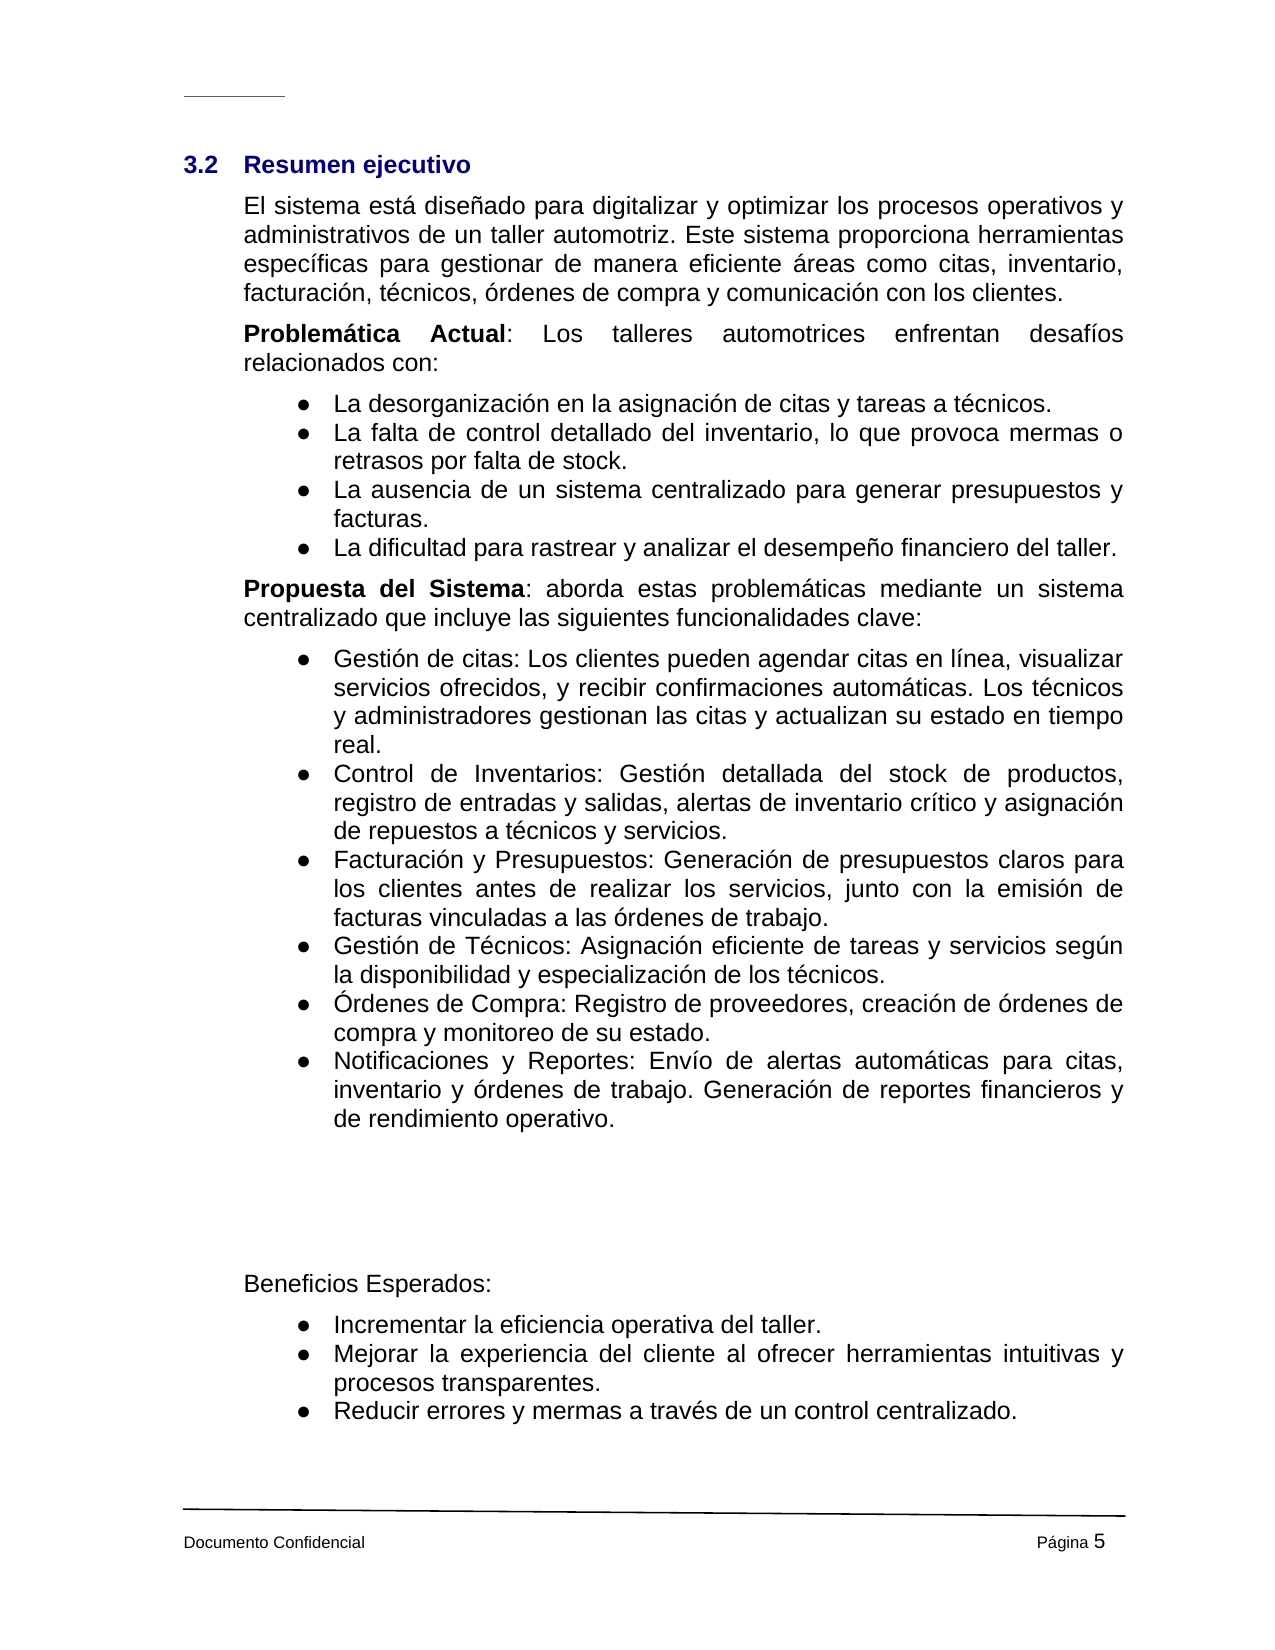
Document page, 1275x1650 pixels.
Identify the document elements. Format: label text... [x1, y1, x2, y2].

text El sistema está diseñado para digitalizar y optimizar los procesos operativos y administrativos de un taller automotriz. Este sistema proporciona herramientas específicas para gestionar de manera eficiente áreas como citas, inventario, facturación, técnicos, órdenes de compra y comunicación con los clientes. [243, 191, 1125, 306]
list Gestión de citas: Los clientes pueden agendar citas en línea, visualizar servicios ofrecidos, y recibir confirmaciones automáticas. Los técnicos y administradores gestionan las citas y actualizan su estado en tiempo real. [296, 644, 1125, 759]
list Control de Inventarios: Gestión detallada del stock de productos, registro de entradas y salidas, alertas de inventario crítico y asignación de repuestos a técnicos y servicios. [296, 759, 1125, 845]
list Mejorar la experiencia del cliente al ofrecer herramientas intuitivas y procesos transparentes. [296, 1339, 1125, 1396]
list Resumen ejecutivo [183, 150, 1125, 179]
list Reducir errores y mermas a través de un control centralizado. [296, 1396, 1125, 1425]
list Notificaciones y Reportes: Envío de alertas automáticas para citas, inventario y órdenes de trabajo. Generación de reportes financieros y de rendimiento operativo. [296, 1046, 1125, 1132]
list La ausencia de un sistema centralizado para generar presupuestos y facturas. [296, 475, 1125, 532]
list Incrementar la eficiencia operativa del taller. [296, 1310, 1125, 1339]
text Propuesta del Sistema: aborda estas problemáticas mediante un sistema centralizado que incluye las siguientes funcionalidades clave: [243, 574, 1125, 631]
list Órdenes de Compra: Registro de proveedores, creación de órdenes de compra y monitoreo de su estado. [296, 989, 1125, 1046]
list Facturación y Presupuestos: Generación de presupuestos claros para los clientes antes de realizar los servicios, junto con la emisión de facturas vinculadas a las órdenes de trabajo. [296, 845, 1125, 931]
list La dificultad para rastrear y analizar el desempeño financiero del taller. [296, 532, 1125, 561]
list Gestión de Técnicos: Asignación eficiente de tareas y servicios según la disponibilidad y especialización de los técnicos. [296, 931, 1125, 989]
list La falta de control detallado del inventario, lo que provoca mermas o retrasos por falta de stock. [296, 417, 1125, 475]
text Beneficios Esperados: [243, 1269, 1125, 1297]
text Problemática Actual: Los talleres automotrices enfrentan desafíos relacionados con: [243, 319, 1125, 376]
list La desorganización en la asignación de citas y tareas a técnicos. [296, 389, 1125, 417]
